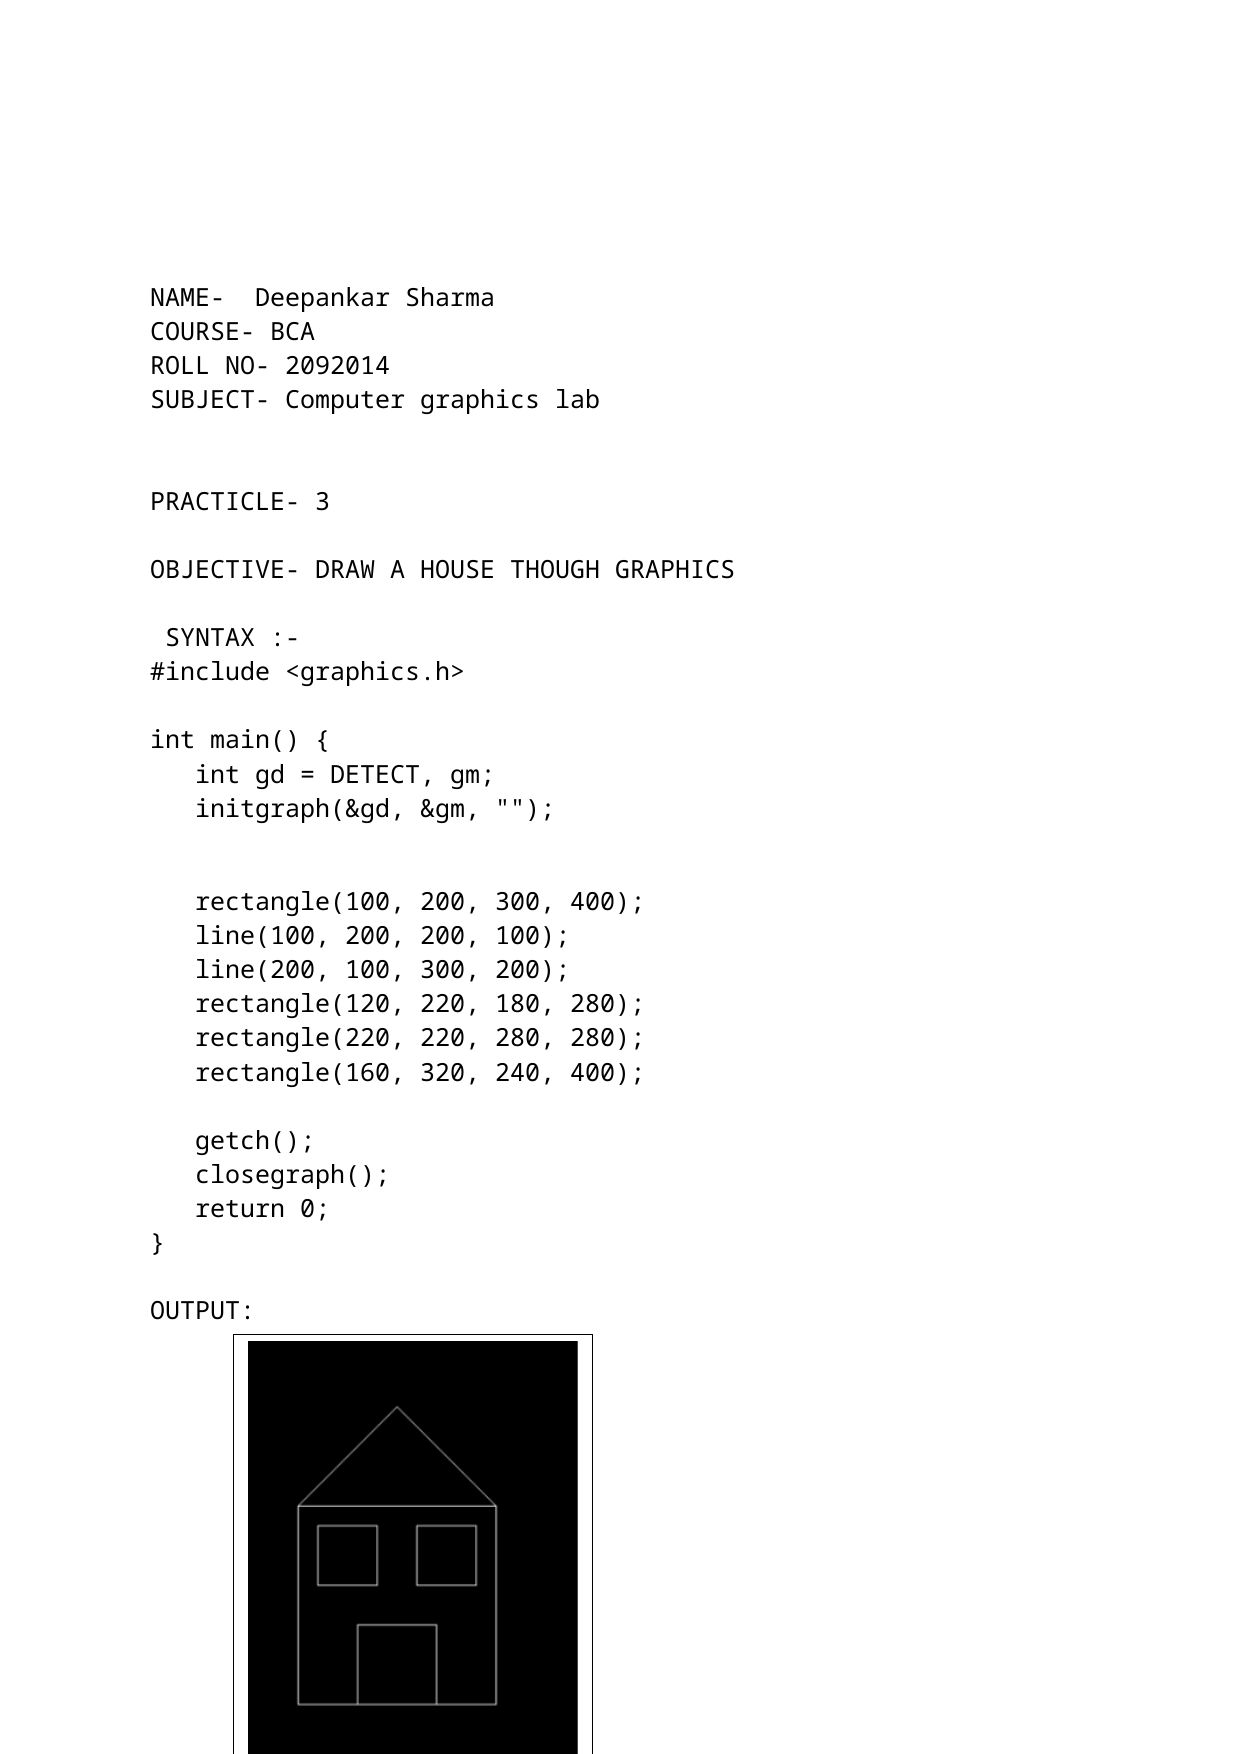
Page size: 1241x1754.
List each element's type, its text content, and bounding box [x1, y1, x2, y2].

text rectangle(160, 320, 240, 400); [150, 1054, 1090, 1088]
text int gd = DETECT, gm; [150, 756, 1090, 790]
text SUBJECT- Computer graphics lab [150, 382, 1090, 416]
text OBJECTIVE- DRAW A HOUSE THOUGH GRAPHICS [150, 552, 1090, 586]
text return 0; [150, 1190, 1090, 1224]
text rectangle(220, 220, 280, 280); [150, 1020, 1090, 1054]
text OUTPUT: [150, 1293, 1090, 1327]
text line(200, 100, 300, 200); [150, 952, 1090, 986]
text line(100, 200, 200, 100); [150, 918, 1090, 952]
picture [248, 1341, 579, 1754]
text int main() { [150, 722, 1090, 756]
text initgraph(&gd, &gm, ""); [150, 790, 1090, 824]
text ROLL NO- 2092014 [150, 347, 1090, 382]
text rectangle(100, 200, 300, 400); [150, 884, 1090, 918]
text NAME- Deepankar Sharma [150, 279, 1090, 313]
text getch(); [150, 1122, 1090, 1156]
text closegraph(); [150, 1156, 1090, 1190]
text } [150, 1224, 1090, 1258]
text COURSE- BCA [150, 313, 1090, 347]
text rectangle(120, 220, 180, 280); [150, 986, 1090, 1020]
text #include <graphics.h> [150, 654, 1090, 688]
text SYNTAX :- [150, 620, 1090, 654]
text PRACTICLE- 3 [150, 484, 1090, 518]
